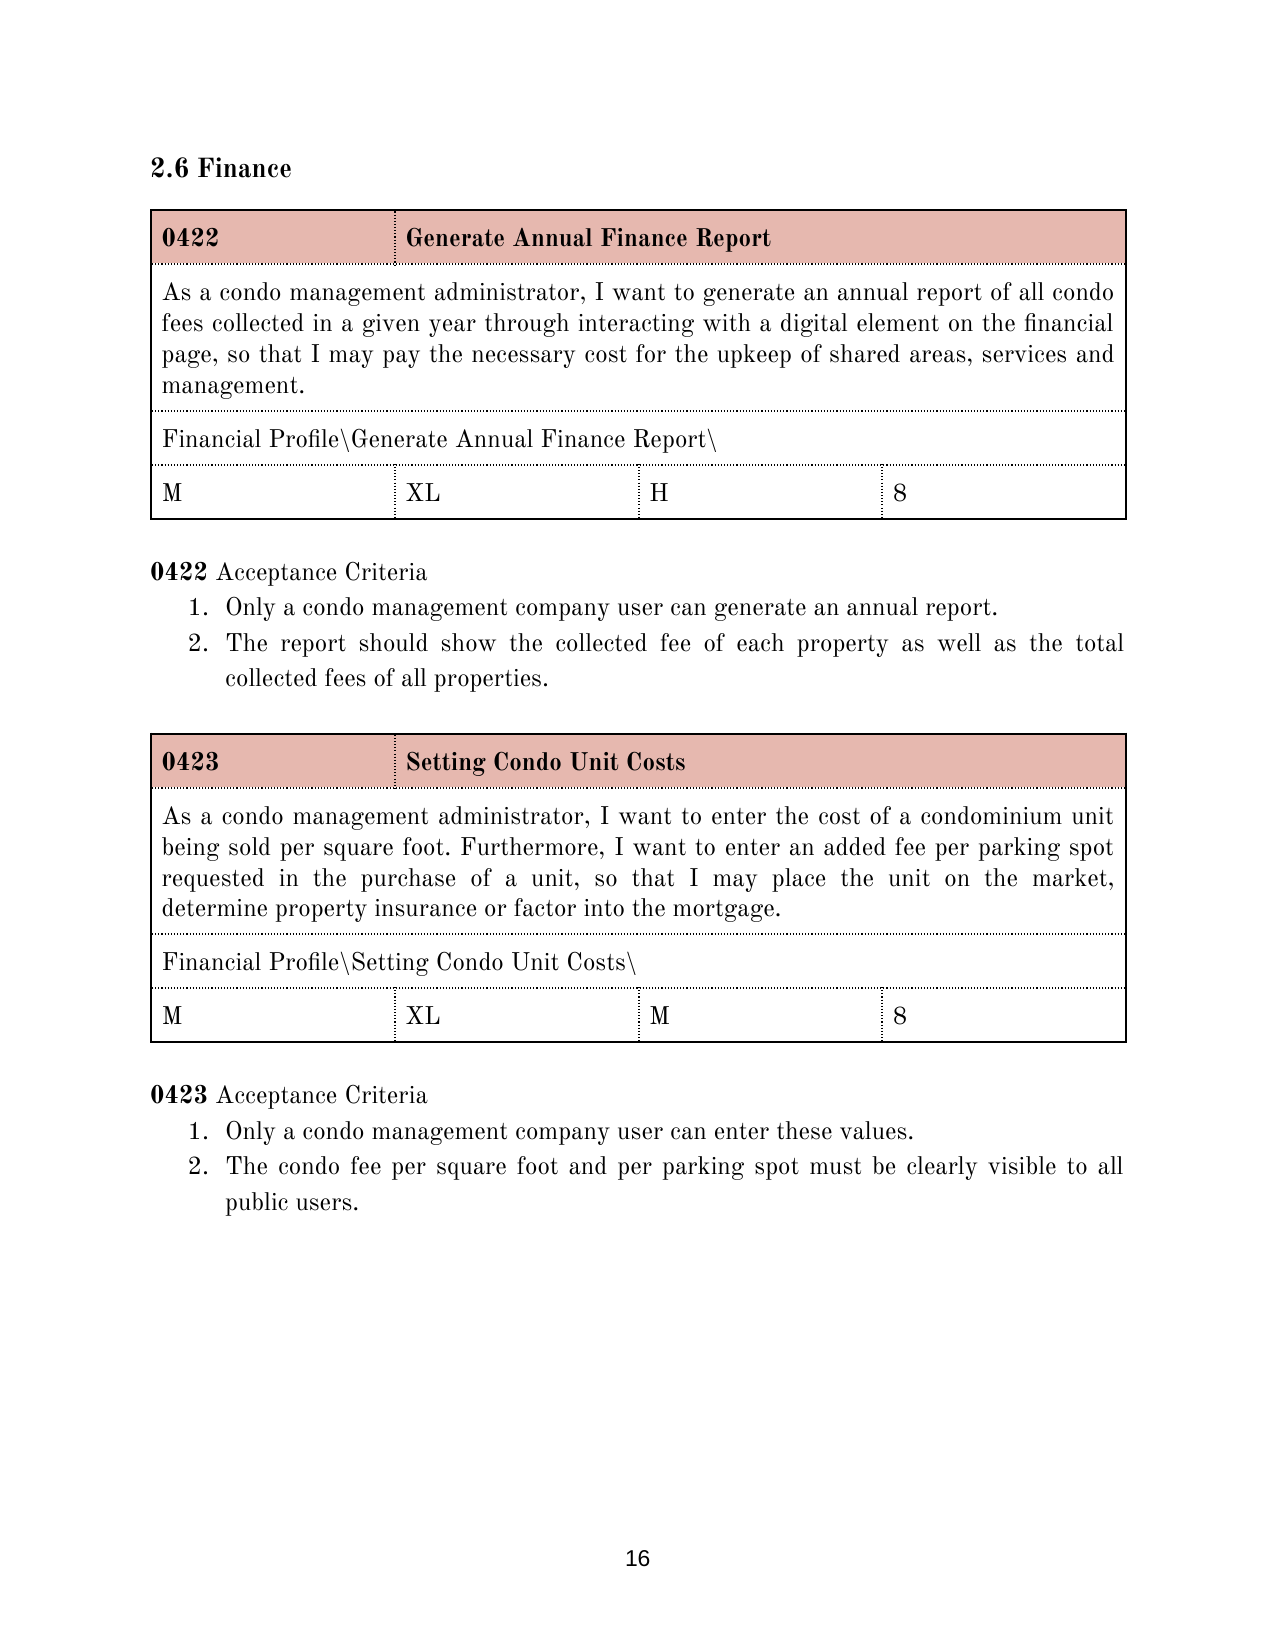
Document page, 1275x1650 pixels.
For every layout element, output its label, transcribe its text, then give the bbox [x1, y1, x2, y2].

table_cell XL [395, 464, 638, 517]
table_cell Financial Profile\Generate Annual Finance Report\ [152, 410, 1125, 464]
text 0423 Acceptance Criteria [150, 1078, 1125, 1109]
text 0422 Acceptance Criteria [150, 555, 1125, 586]
list The condo fee per square foot and per parking spot must be clearly visible to all public users. [187, 1149, 1125, 1216]
table_header Setting Condo Unit Costs [395, 735, 1125, 787]
list The report should show the collected fee of each property as well as the total collected fees of all properties. [187, 626, 1125, 693]
list Only a condo management company user can generate an annual report. [187, 591, 1125, 622]
table_cell Financial Profile\Setting Condo Unit Costs\ [152, 933, 1125, 987]
table_header 0422 [152, 211, 395, 263]
table_cell 8 [882, 464, 1125, 517]
table_header 0423 [152, 735, 395, 787]
table_cell M [152, 464, 395, 517]
table_cell 8 [882, 987, 1125, 1041]
table_cell M [152, 987, 395, 1041]
table_cell As a condo management administrator, I want to enter the cost of a condominium unit being sold per square foot. Furthermore, I want to enter an added fee per parking spot requested in the purchase of a unit, so that I may place the unit on the market, determine property insurance or factor into the mortgage. [152, 787, 1125, 933]
subtitle 2.6 Finance [150, 150, 1125, 183]
table_cell XL [395, 987, 638, 1041]
table_header Generate Annual Finance Report [395, 211, 1125, 263]
list Only a condo management company user can enter these values. [187, 1114, 1125, 1145]
table_cell M [639, 987, 882, 1041]
table_cell As a condo management administrator, I want to generate an annual report of all condo fees collected in a given year through interacting with a digital element on the financial page, so that I may pay the necessary cost for the upkeep of shared areas, services and management. [152, 263, 1125, 410]
table_cell H [639, 464, 882, 517]
